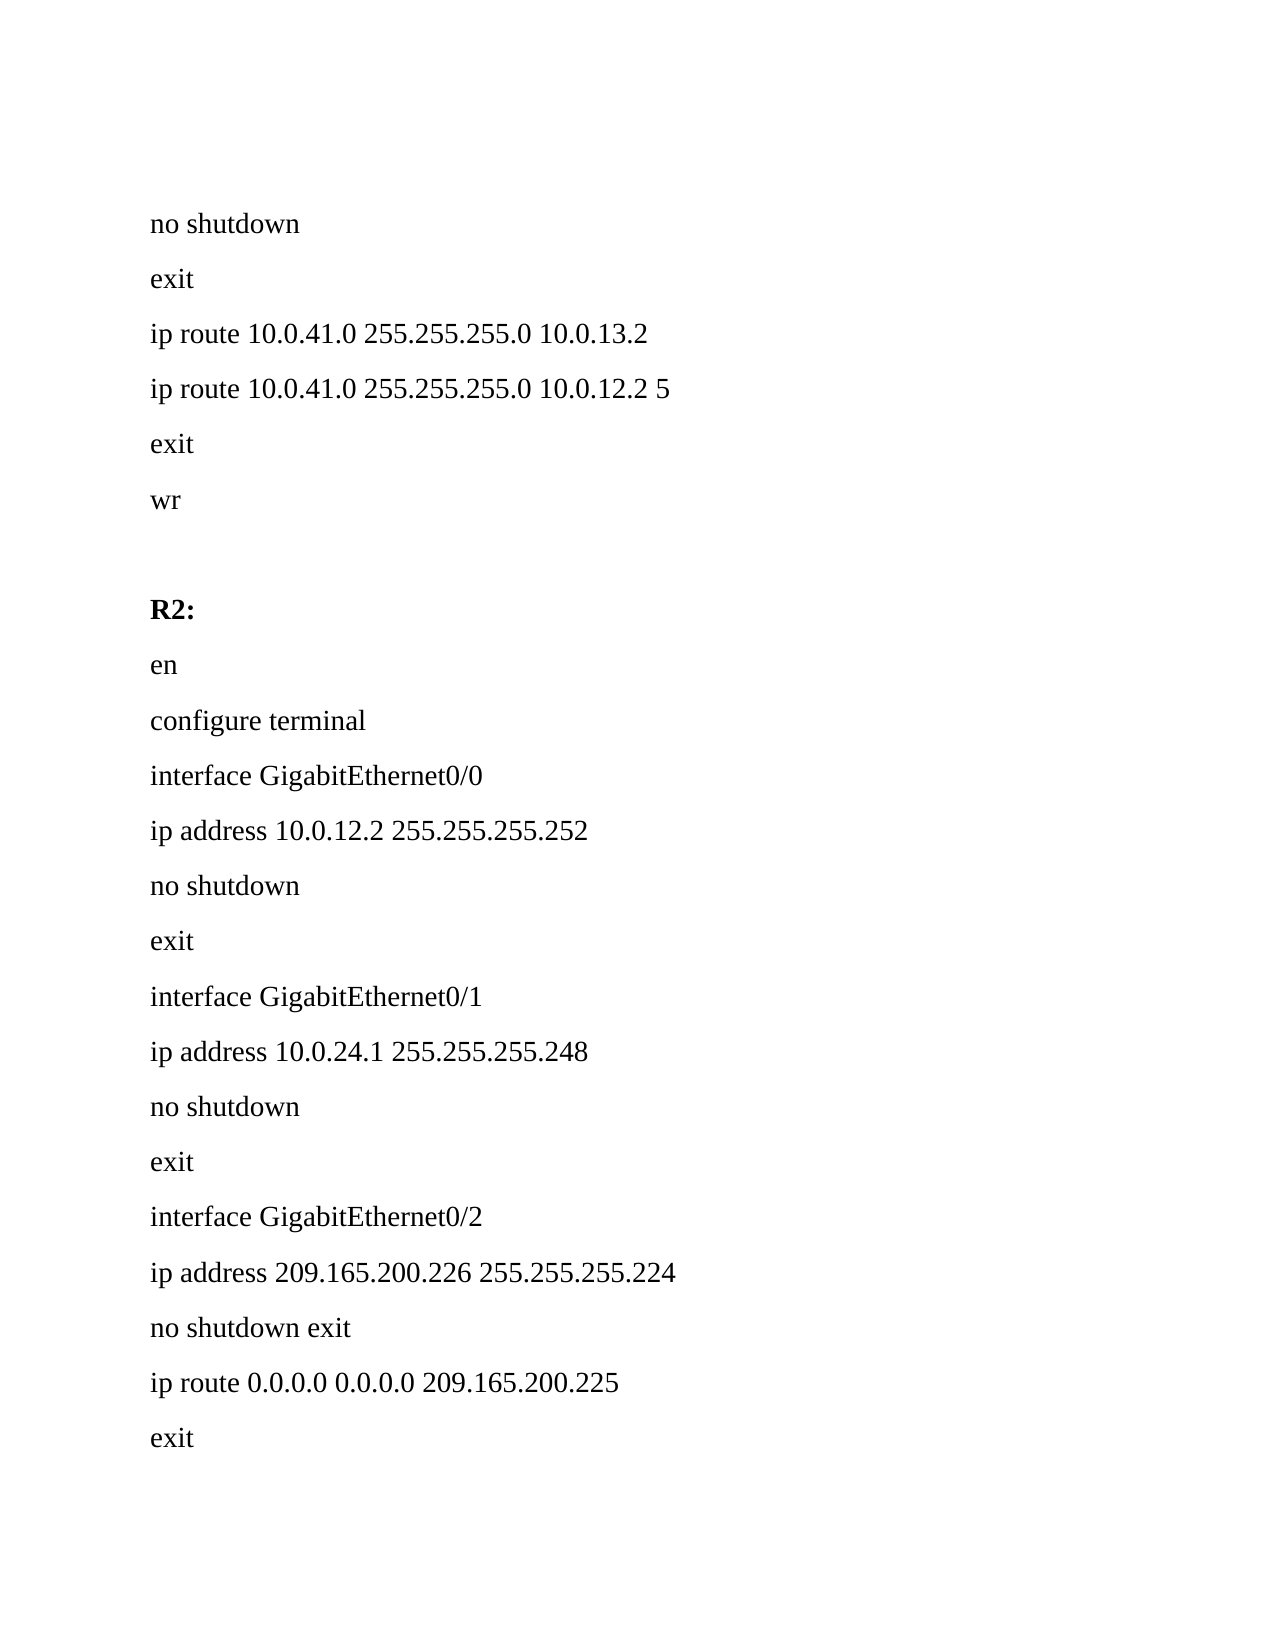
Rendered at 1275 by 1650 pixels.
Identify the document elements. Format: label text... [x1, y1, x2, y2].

text ip address 209.165.200.226 255.255.255.224 [150, 1255, 1125, 1288]
text ip route 10.0.41.0 255.255.255.0 10.0.12.2 5 [150, 371, 1125, 405]
text exit [150, 1420, 1125, 1454]
text no shutdown [150, 206, 1125, 239]
text en [150, 647, 1125, 681]
text exit [150, 261, 1125, 294]
text R2: [150, 592, 1125, 626]
text exit [150, 923, 1125, 957]
text ip route 0.0.0.0 0.0.0.0 209.165.200.225 [150, 1365, 1125, 1399]
text wr [150, 482, 1125, 515]
text exit [150, 427, 1125, 460]
text ip route 10.0.41.0 255.255.255.0 10.0.13.2 [150, 316, 1125, 350]
text ip address 10.0.24.1 255.255.255.248 [150, 1034, 1125, 1067]
text ip address 10.0.12.2 255.255.255.252 [150, 813, 1125, 847]
text no shutdown [150, 868, 1125, 902]
text no shutdown [150, 1089, 1125, 1123]
text interface GigabitEthernet0/2 [150, 1199, 1125, 1233]
text configure terminal [150, 703, 1125, 736]
text interface GigabitEthernet0/0 [150, 758, 1125, 791]
text no shutdown exit [150, 1310, 1125, 1343]
text interface GigabitEthernet0/1 [150, 979, 1125, 1012]
text exit [150, 1144, 1125, 1178]
